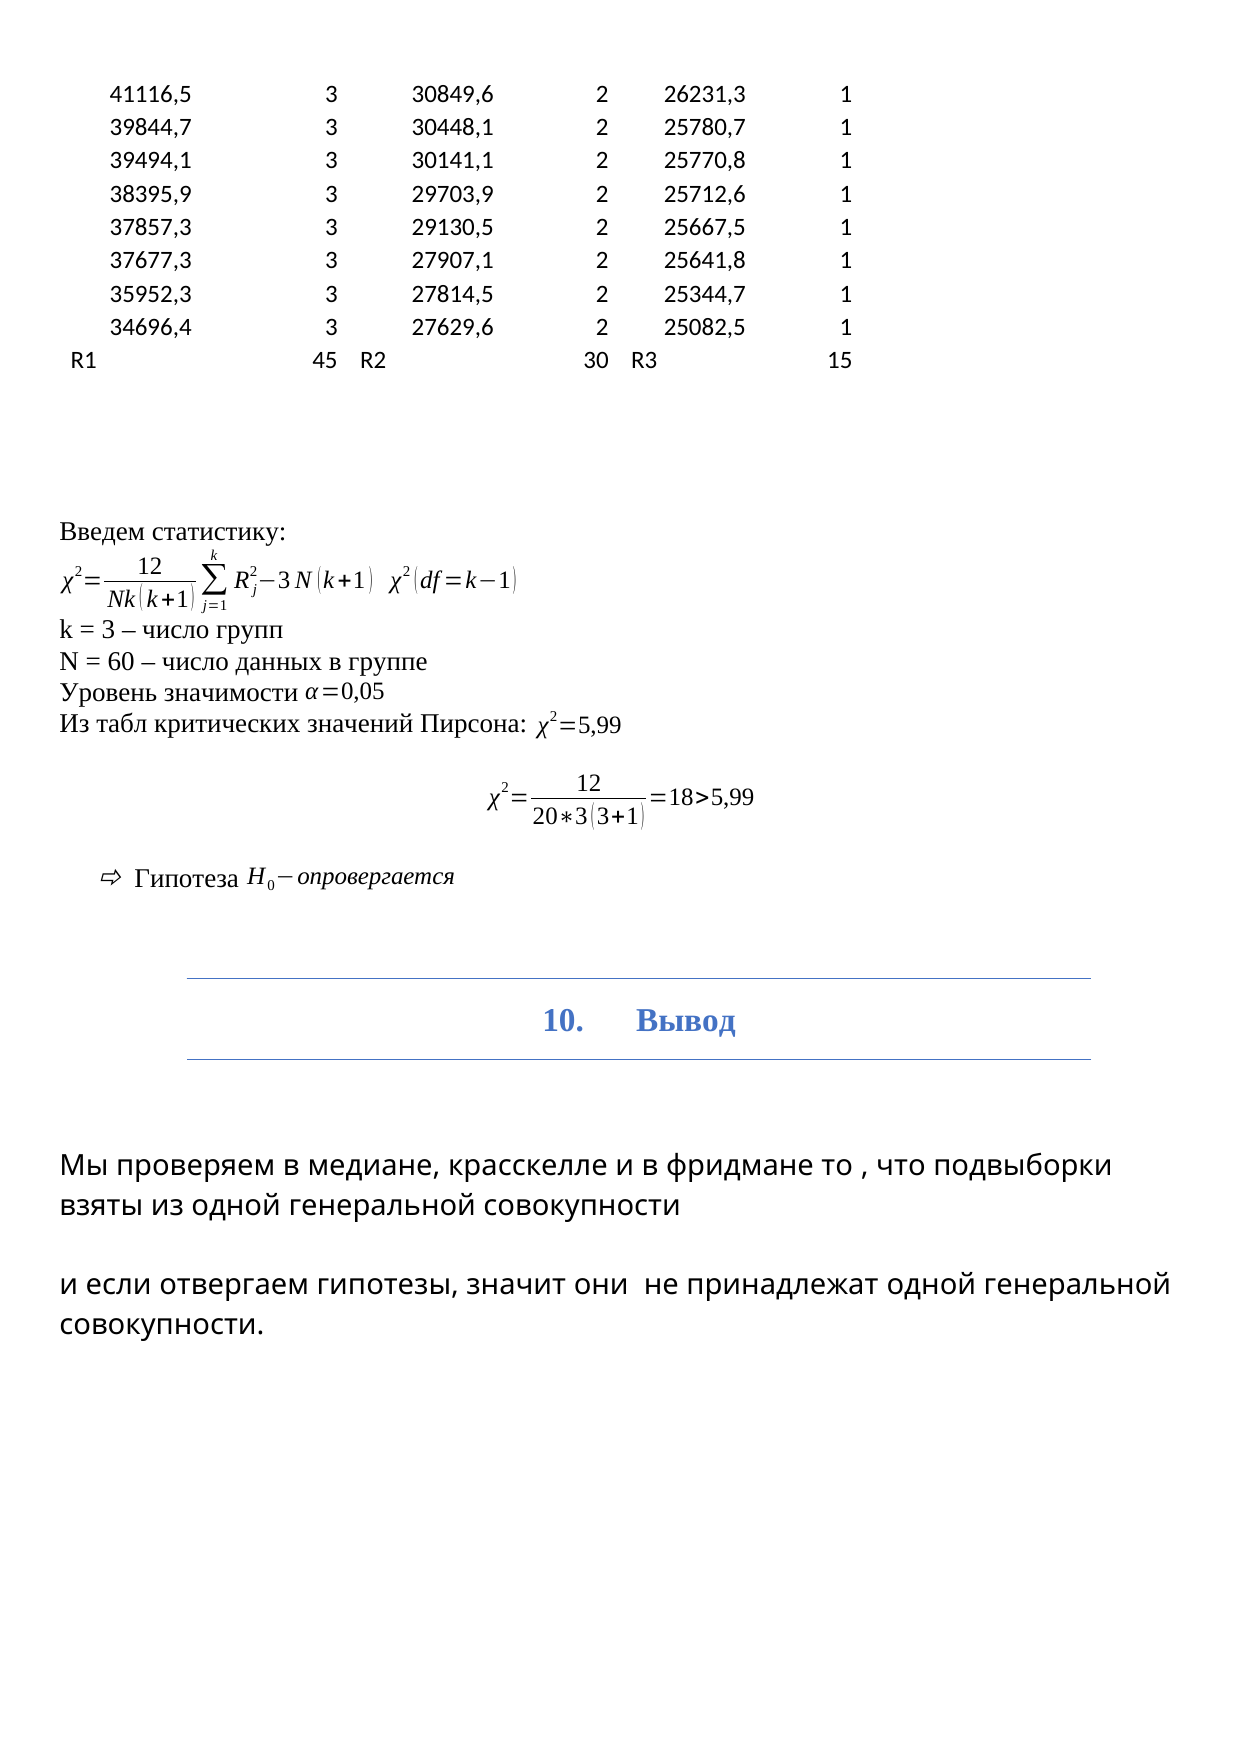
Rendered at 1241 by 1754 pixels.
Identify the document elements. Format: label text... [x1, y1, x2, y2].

table_cell 1 [757, 108, 863, 142]
table_cell 1 [757, 75, 863, 108]
table_cell 2 [505, 142, 619, 175]
table_cell 1 [757, 142, 863, 175]
text Из табл критических значений Пирсона: [59, 707, 1181, 738]
text N = 60 – число данных в группе [59, 645, 1181, 676]
table_cell 3 [203, 242, 348, 275]
table_cell 25344,7 [620, 275, 757, 308]
table_cell 1 [757, 308, 863, 342]
table_cell 2 [505, 75, 619, 108]
table_cell R3 [620, 342, 757, 375]
table_cell 30448,1 [349, 108, 505, 142]
table_cell R2 [349, 342, 505, 375]
table_cell 26231,3 [620, 75, 757, 108]
table_cell R1 [59, 342, 203, 375]
table_cell 2 [505, 275, 619, 308]
table_cell 3 [203, 275, 348, 308]
table_cell 27907,1 [349, 242, 505, 275]
table_cell 27814,5 [349, 275, 505, 308]
table_cell 39494,1 [59, 142, 203, 175]
table_cell 3 [203, 108, 348, 142]
table_cell 34696,4 [59, 308, 203, 342]
table_cell 35952,3 [59, 275, 203, 308]
table_cell 2 [505, 308, 619, 342]
table_cell 2 [505, 108, 619, 142]
table_cell 1 [757, 208, 863, 242]
table_cell 38395,9 [59, 175, 203, 208]
table_cell 37677,3 [59, 242, 203, 275]
text k = 3 – число групп [59, 614, 1181, 645]
table_cell 25770,8 [620, 142, 757, 175]
table_cell 25780,7 [620, 108, 757, 142]
table_cell 3 [203, 308, 348, 342]
list Гипотеза [97, 862, 1181, 894]
table_cell 25082,5 [620, 308, 757, 342]
table_cell 25712,6 [620, 175, 757, 208]
table_cell 1 [757, 242, 863, 275]
text Уровень значимости [59, 676, 1181, 707]
table_cell 41116,5 [59, 75, 203, 108]
table_cell 3 [203, 142, 348, 175]
text Мы проверяем в медиане, красскелле и в фридмане то , что подвыборки взяты из одной генеральной совокупности [59, 1144, 1181, 1224]
text Вывод [187, 979, 1091, 1059]
table_cell 30141,1 [349, 142, 505, 175]
table_cell 29130,5 [349, 208, 505, 242]
table_cell 25667,5 [620, 208, 757, 242]
table_cell 2 [505, 208, 619, 242]
table_cell 27629,6 [349, 308, 505, 342]
table_cell 2 [505, 242, 619, 275]
table_cell 2 [505, 175, 619, 208]
table_cell 29703,9 [349, 175, 505, 208]
table_cell 25641,8 [620, 242, 757, 275]
table_cell 30 [505, 342, 619, 375]
text и если отвергаем гипотезы, значит они не принадлежат одной генеральной совокупности. [59, 1263, 1181, 1343]
table_cell 39844,7 [59, 108, 203, 142]
table_cell 1 [757, 175, 863, 208]
table_cell 3 [203, 208, 348, 242]
table_cell 15 [757, 342, 863, 375]
table_cell 3 [203, 175, 348, 208]
table_cell 37857,3 [59, 208, 203, 242]
table_cell 3 [203, 75, 348, 108]
table_cell 30849,6 [349, 75, 505, 108]
table_cell 45 [203, 342, 348, 375]
text Введем статистику: [59, 515, 1181, 546]
table_cell 1 [757, 275, 863, 308]
